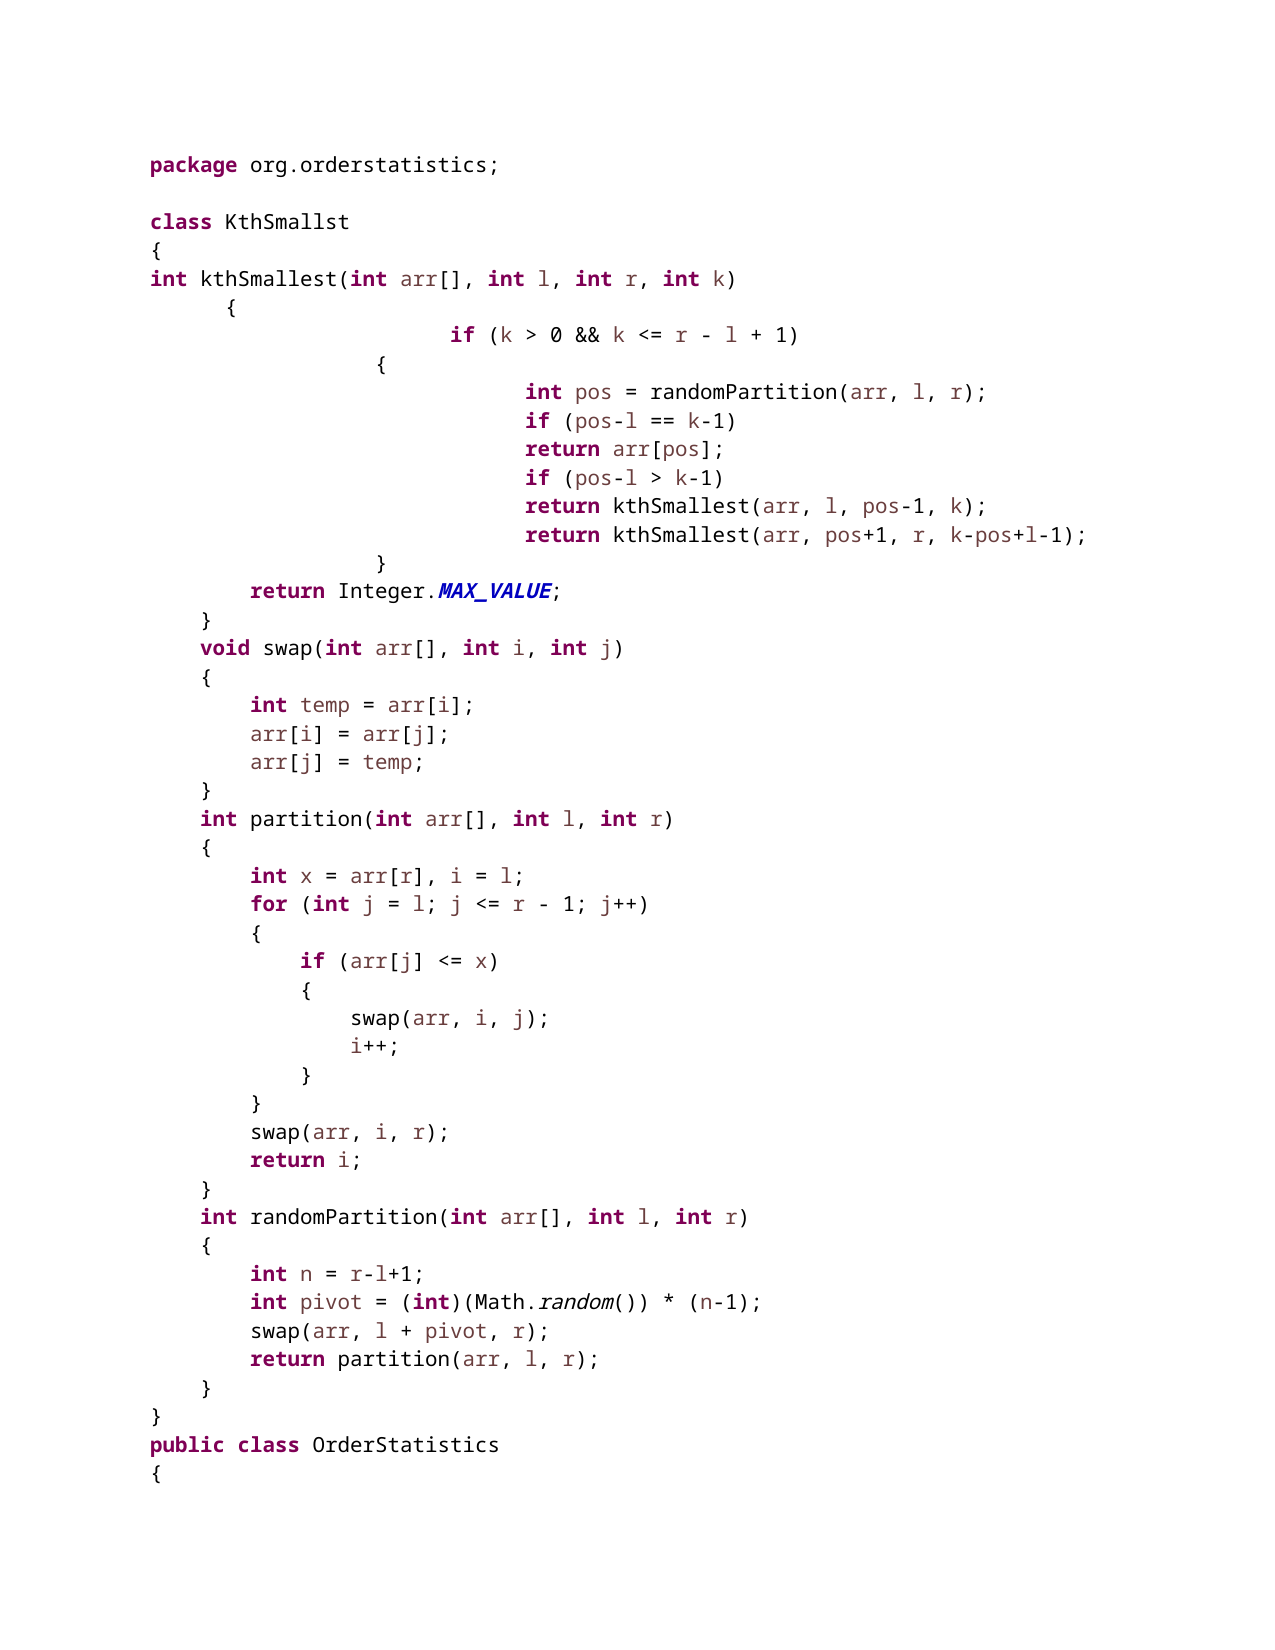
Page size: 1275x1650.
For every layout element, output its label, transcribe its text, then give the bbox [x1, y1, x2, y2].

text return kthSmallest(arr, pos+1, r, k-pos+l-1); [150, 520, 1125, 548]
text } [150, 1088, 1125, 1117]
text int randomPartition(int arr[], int l, int r) [150, 1202, 1125, 1231]
text } [150, 1373, 1125, 1401]
text int kthSmallest(int arr[], int l, int r, int k) [150, 264, 1125, 292]
text { [150, 918, 1125, 946]
text { [150, 1458, 1125, 1487]
text { [150, 662, 1125, 690]
text int partition(int arr[], int l, int r) [150, 804, 1125, 832]
text int pivot = (int)(Math.random()) * (n-1); [150, 1287, 1125, 1316]
text swap(arr, l + pivot, r); [150, 1316, 1125, 1344]
text { [150, 1231, 1125, 1259]
text } [150, 1401, 1125, 1430]
text } [150, 605, 1125, 633]
text if (pos-l > k-1) [150, 463, 1125, 491]
text class KthSmallst [150, 207, 1125, 235]
text return Integer.MAX_VALUE; [150, 577, 1125, 605]
text if (k > 0 && k <= r - l + 1) [150, 321, 1125, 349]
text { [150, 349, 1125, 377]
text } [150, 548, 1125, 577]
text if (pos-l == k-1) [150, 406, 1125, 434]
text if (arr[j] <= x) [150, 946, 1125, 975]
text { [150, 235, 1125, 264]
text for (int j = l; j <= r - 1; j++) [150, 889, 1125, 918]
text swap(arr, i, j); [150, 1003, 1125, 1032]
text void swap(int arr[], int i, int j) [150, 633, 1125, 662]
text { [150, 975, 1125, 1003]
text public class OrderStatistics [150, 1430, 1125, 1458]
text int n = r-l+1; [150, 1259, 1125, 1287]
text package org.orderstatistics; [150, 150, 1125, 178]
text return i; [150, 1145, 1125, 1174]
text swap(arr, i, r); [150, 1117, 1125, 1145]
text int x = arr[r], i = l; [150, 861, 1125, 889]
text return kthSmallest(arr, l, pos-1, k); [150, 491, 1125, 520]
text { [150, 292, 1125, 321]
text int pos = randomPartition(arr, l, r); [150, 377, 1125, 406]
text i++; [150, 1032, 1125, 1060]
text return arr[pos]; [150, 434, 1125, 463]
text { [150, 832, 1125, 861]
text } [150, 1174, 1125, 1202]
text return partition(arr, l, r); [150, 1344, 1125, 1373]
text arr[i] = arr[j]; [150, 719, 1125, 747]
text } [150, 776, 1125, 804]
text } [150, 1060, 1125, 1088]
text arr[j] = temp; [150, 747, 1125, 776]
text int temp = arr[i]; [150, 690, 1125, 719]
